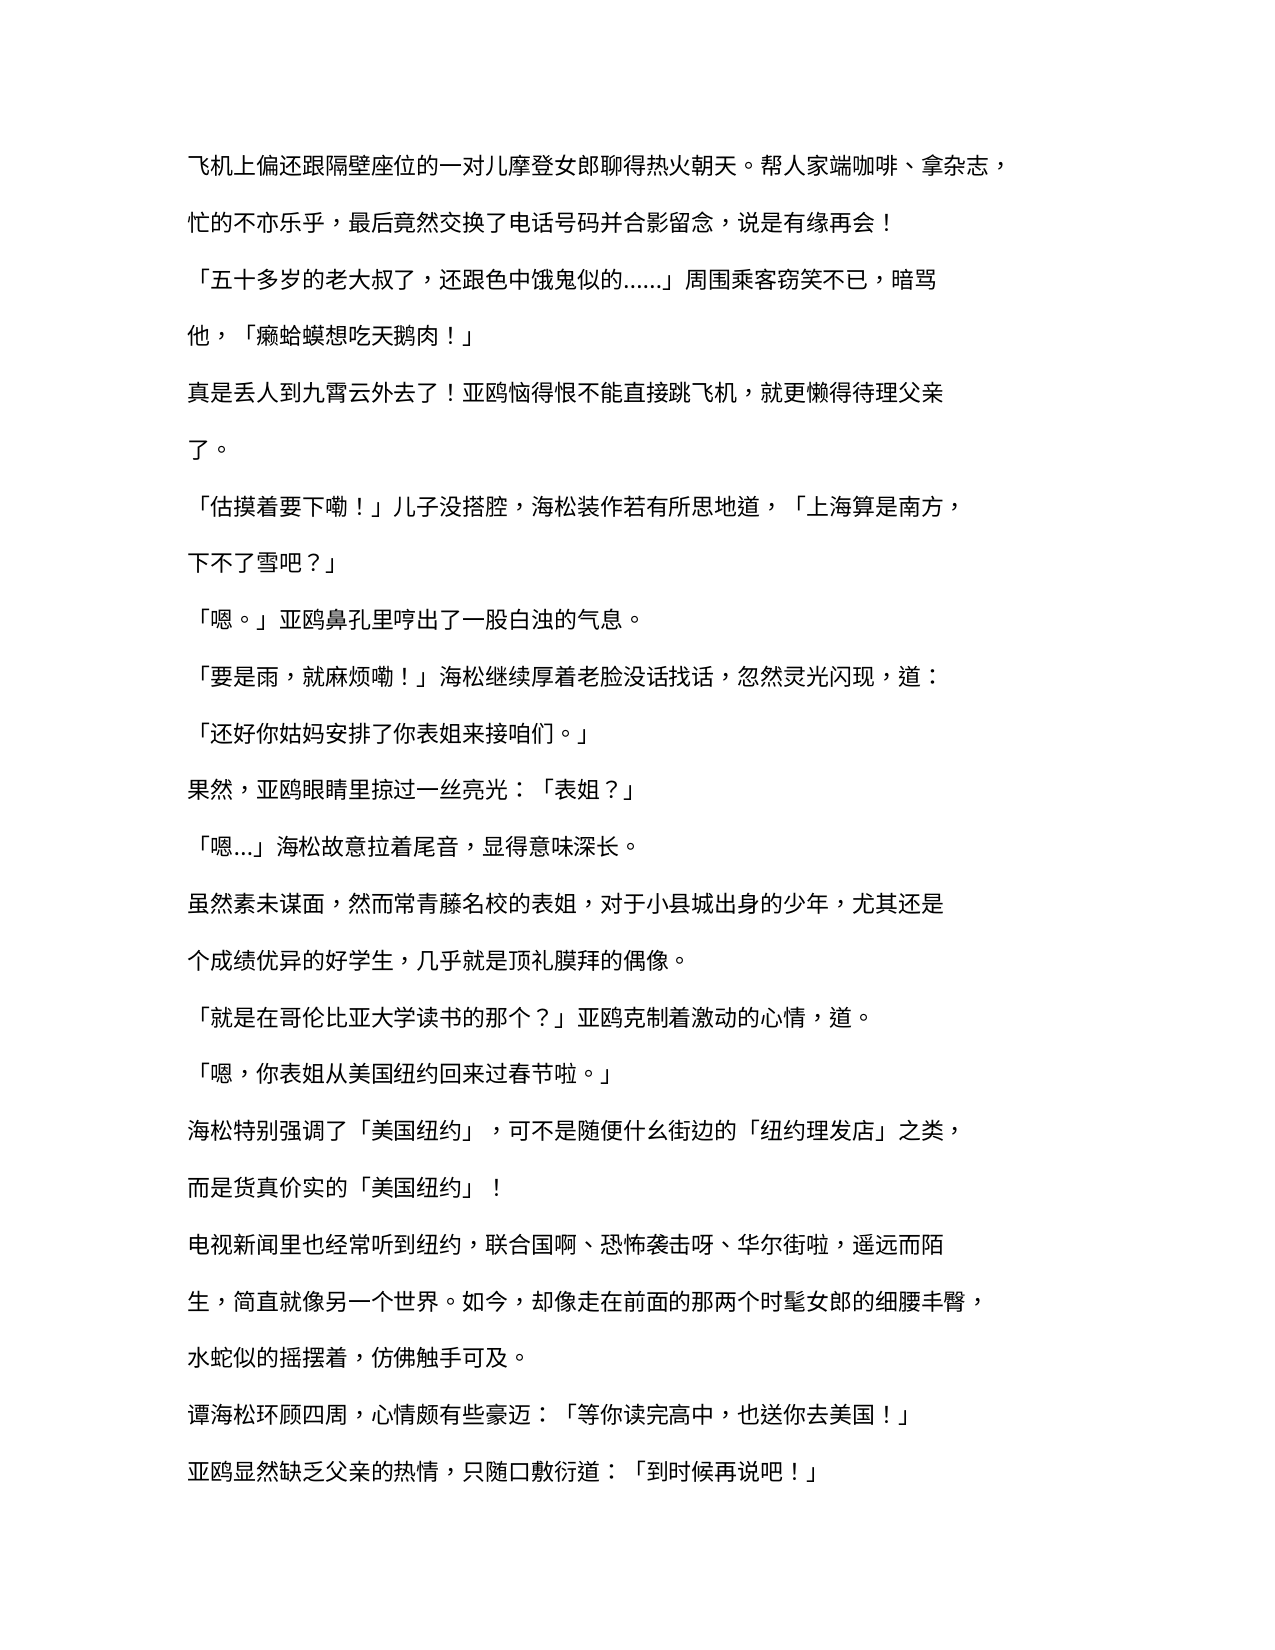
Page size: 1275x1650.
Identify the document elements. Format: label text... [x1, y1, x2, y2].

text 「嗯，你表姐从美国纽约回来过春节啦。」 [187, 1058, 1087, 1089]
text 生，简直就像另一个世界。如今，却像走在前面的那两个时髦女郎的细腰丰臀， [187, 1285, 1087, 1317]
text 水蛇似的摇摆着，仿佛触手可及。 [187, 1342, 1087, 1373]
text 虽然素未谋面，然而常青藤名校的表姐，对于小县城出身的少年，尤其还是 [187, 888, 1087, 919]
text 他，「癞蛤蟆想吃天鹅肉！」 [187, 320, 1087, 352]
text 「嗯…」海松故意拉着尾音，显得意味深长。 [187, 831, 1087, 862]
text 下不了雪吧？」 [187, 547, 1087, 579]
text 谭海松环顾四周，心情颇有些豪迈：「等你读完高中，也送你去美国！」 [187, 1399, 1087, 1430]
text 海松特别强调了「美国纽约」，可不是随便什幺街边的「纽约理发店」之类， [187, 1115, 1087, 1146]
text 真是丢人到九霄云外去了！亚鸥恼得恨不能直接跳飞机，就更懒得待理父亲 [187, 377, 1087, 408]
text 电视新闻里也经常听到纽约，联合国啊、恐怖袭击呀、华尔街啦，遥远而陌 [187, 1229, 1087, 1260]
text 「五十多岁的老大叔了，还跟色中饿鬼似的……」周围乘客窃笑不已，暗骂 [187, 263, 1087, 295]
text 「估摸着要下嘞！」儿子没搭腔，海松装作若有所思地道，「上海算是南方， [187, 491, 1087, 522]
text 飞机上偏还跟隔壁座位的一对儿摩登女郎聊得热火朝天。帮人家端咖啡、拿杂志， [187, 150, 1087, 181]
text 「嗯。」亚鸥鼻孔里哼出了一股白浊的气息。 [187, 604, 1087, 635]
text 亚鸥显然缺乏父亲的热情，只随口敷衍道：「到时候再说吧！」 [187, 1456, 1087, 1487]
text 忙的不亦乐乎，最后竟然交换了电话号码并合影留念，说是有缘再会！ [187, 207, 1087, 238]
text 「就是在哥伦比亚大学读书的那个？」亚鸥克制着激动的心情，道。 [187, 1002, 1087, 1033]
text 果然，亚鸥眼睛里掠过一丝亮光：「表姐？」 [187, 774, 1087, 806]
text 「要是雨，就麻烦嘞！」海松继续厚着老脸没话找话，忽然灵光闪现，道： [187, 661, 1087, 692]
text 个成绩优异的好学生，几乎就是顶礼膜拜的偶像。 [187, 945, 1087, 976]
text 了。 [187, 434, 1087, 465]
text 「还好你姑妈安排了你表姐来接咱们。」 [187, 718, 1087, 749]
text 而是货真价实的「美国纽约」！ [187, 1172, 1087, 1203]
